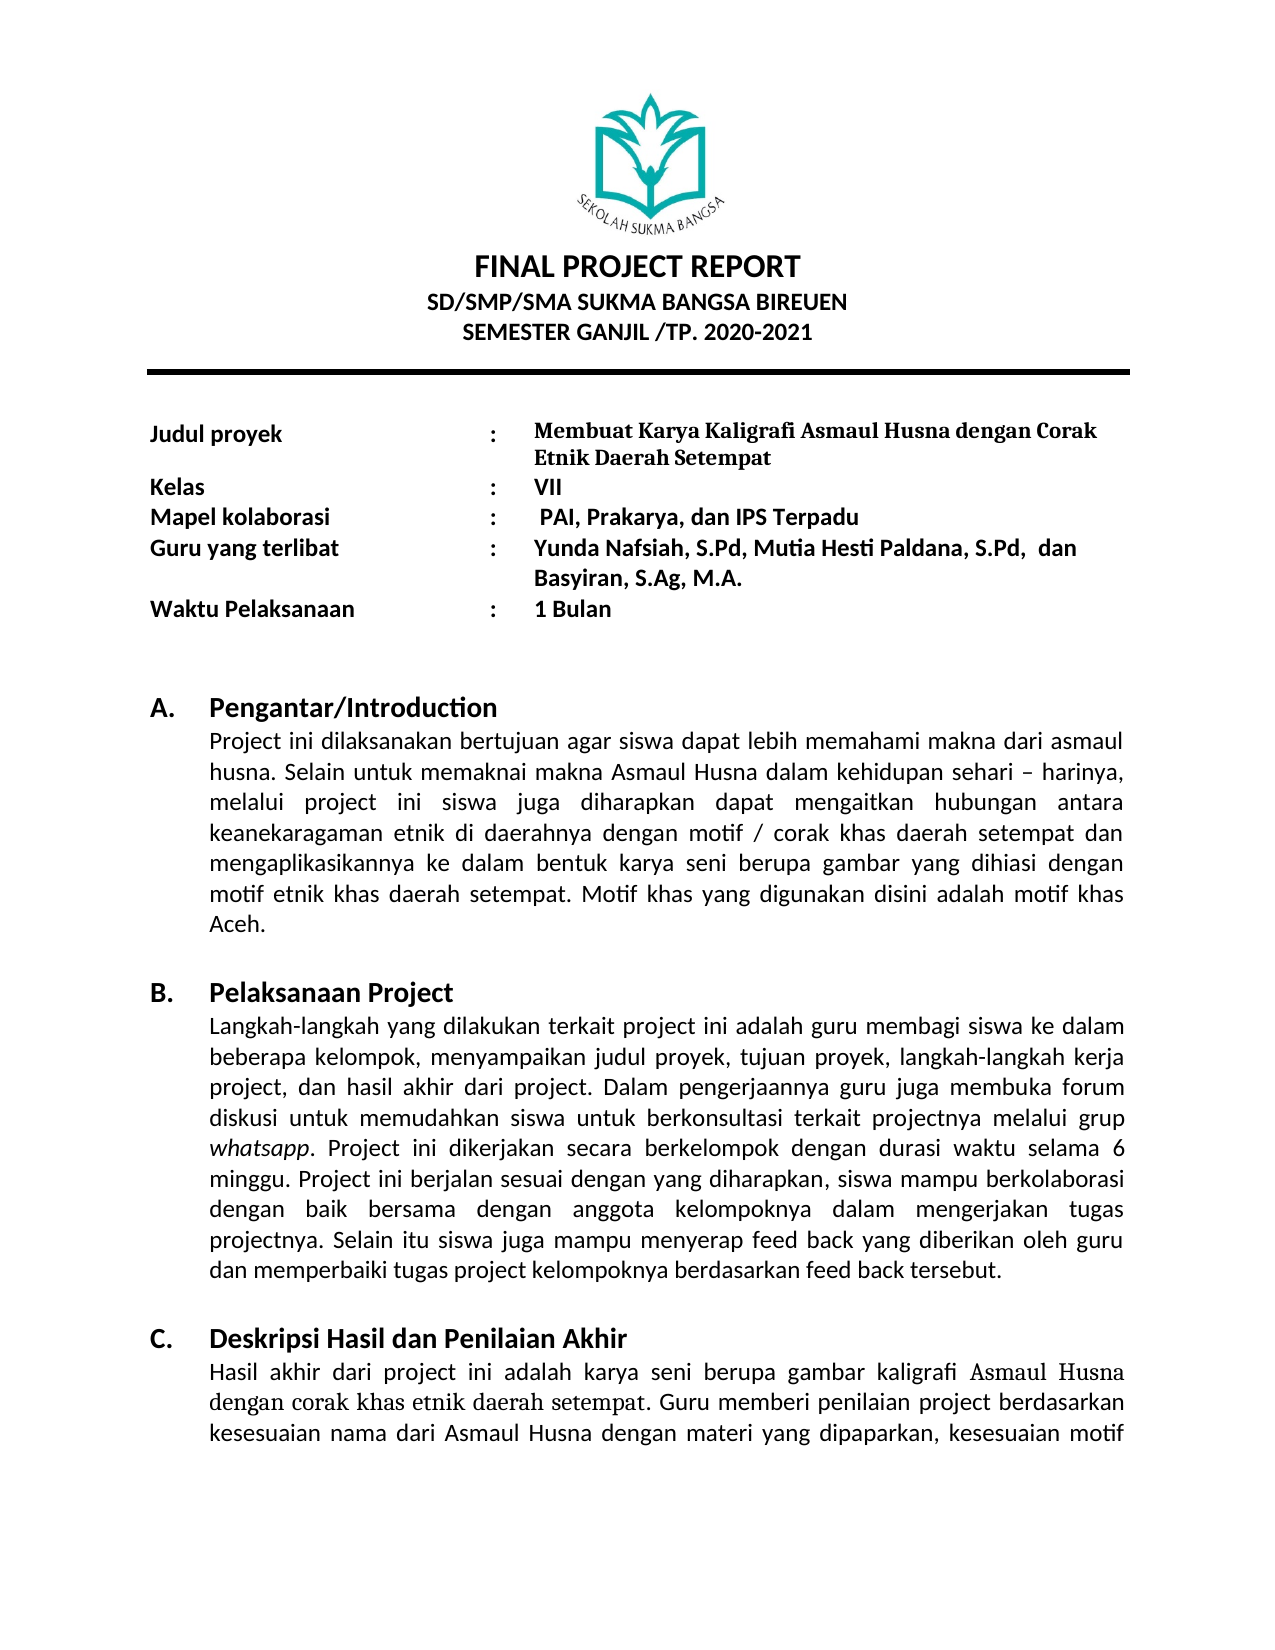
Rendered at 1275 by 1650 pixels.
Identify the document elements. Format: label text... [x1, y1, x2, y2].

text SD/SMP/SMA SUKMA BANGSA BIREUEN [150, 286, 1125, 316]
text FINAL PROJECT REPORT [150, 245, 1125, 286]
picture [573, 89, 729, 245]
table_cell Yunda Nafsiah, S.Pd, Mutia Hesti Paldana, S.Pd, dan Basyiran, S.Ag, M.A. [523, 532, 1128, 593]
table_cell Mapel kolaborasi [139, 501, 478, 532]
table_cell : [478, 532, 523, 593]
list Pelaksanaan Project [150, 974, 1125, 1010]
table_cell : [478, 471, 523, 501]
text SEMESTER GANJIL /TP. 2020-2021 [150, 316, 1125, 347]
table_header Membuat Karya Kaligrafi Asmaul Husna dengan Corak Etnik Daerah Setempat [523, 418, 1128, 471]
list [209, 1356, 1125, 1448]
table_cell : [478, 501, 523, 532]
list Deskripsi Hasil dan Penilaian Akhir [150, 1320, 1125, 1356]
table_cell VII [523, 471, 1128, 501]
table_header Judul proyek [139, 418, 478, 471]
table_cell : [478, 593, 523, 623]
table_cell Kelas [139, 471, 478, 501]
table_cell 1 Bulan [523, 593, 1128, 623]
table_cell Guru yang terlibat [139, 532, 478, 593]
table_cell Waktu Pelaksanaan [139, 593, 478, 623]
list Pengantar/Introduction [150, 689, 1125, 725]
table_header : [478, 418, 523, 471]
list Project ini dilaksanakan bertujuan agar siswa dapat lebih memahami makna dari asmaul husna. Selain untuk memaknai makna Asmaul Husna dalam kehidupan sehari – harinya, melalui project ini siswa juga diharapkan dapat mengaitkan hubungan antara keanekaragaman etnik di daerahnya dengan motif / corak khas daerah setempat dan mengaplikasikannya ke dalam bentuk karya seni berupa gambar yang dihiasi dengan motif etnik khas daerah setempat. Motif khas yang digunakan disini adalah motif khas Aceh. [209, 725, 1125, 939]
list Langkah-langkah yang dilakukan terkait project ini adalah guru membagi siswa ke dalam beberapa kelompok, menyampaikan judul proyek, tujuan proyek, langkah-langkah kerja project, dan hasil akhir dari project. Dalam pengerjaannya guru juga membuka forum diskusi untuk memudahkan siswa untuk berkonsultasi terkait projectnya melalui grup whatsapp. Project ini dikerjakan secara berkelompok dengan durasi waktu selama 6 minggu. Project ini berjalan sesuai dengan yang diharapkan, siswa mampu berkolaborasi dengan baik bersama dengan anggota kelompoknya dalam mengerjakan tugas projectnya. Selain itu siswa juga mampu menyerap feed back yang diberikan oleh guru dan memperbaiki tugas project kelompoknya berdasarkan feed back tersebut. [209, 1010, 1125, 1285]
table_cell PAI, Prakarya, dan IPS Terpadu [523, 501, 1128, 532]
